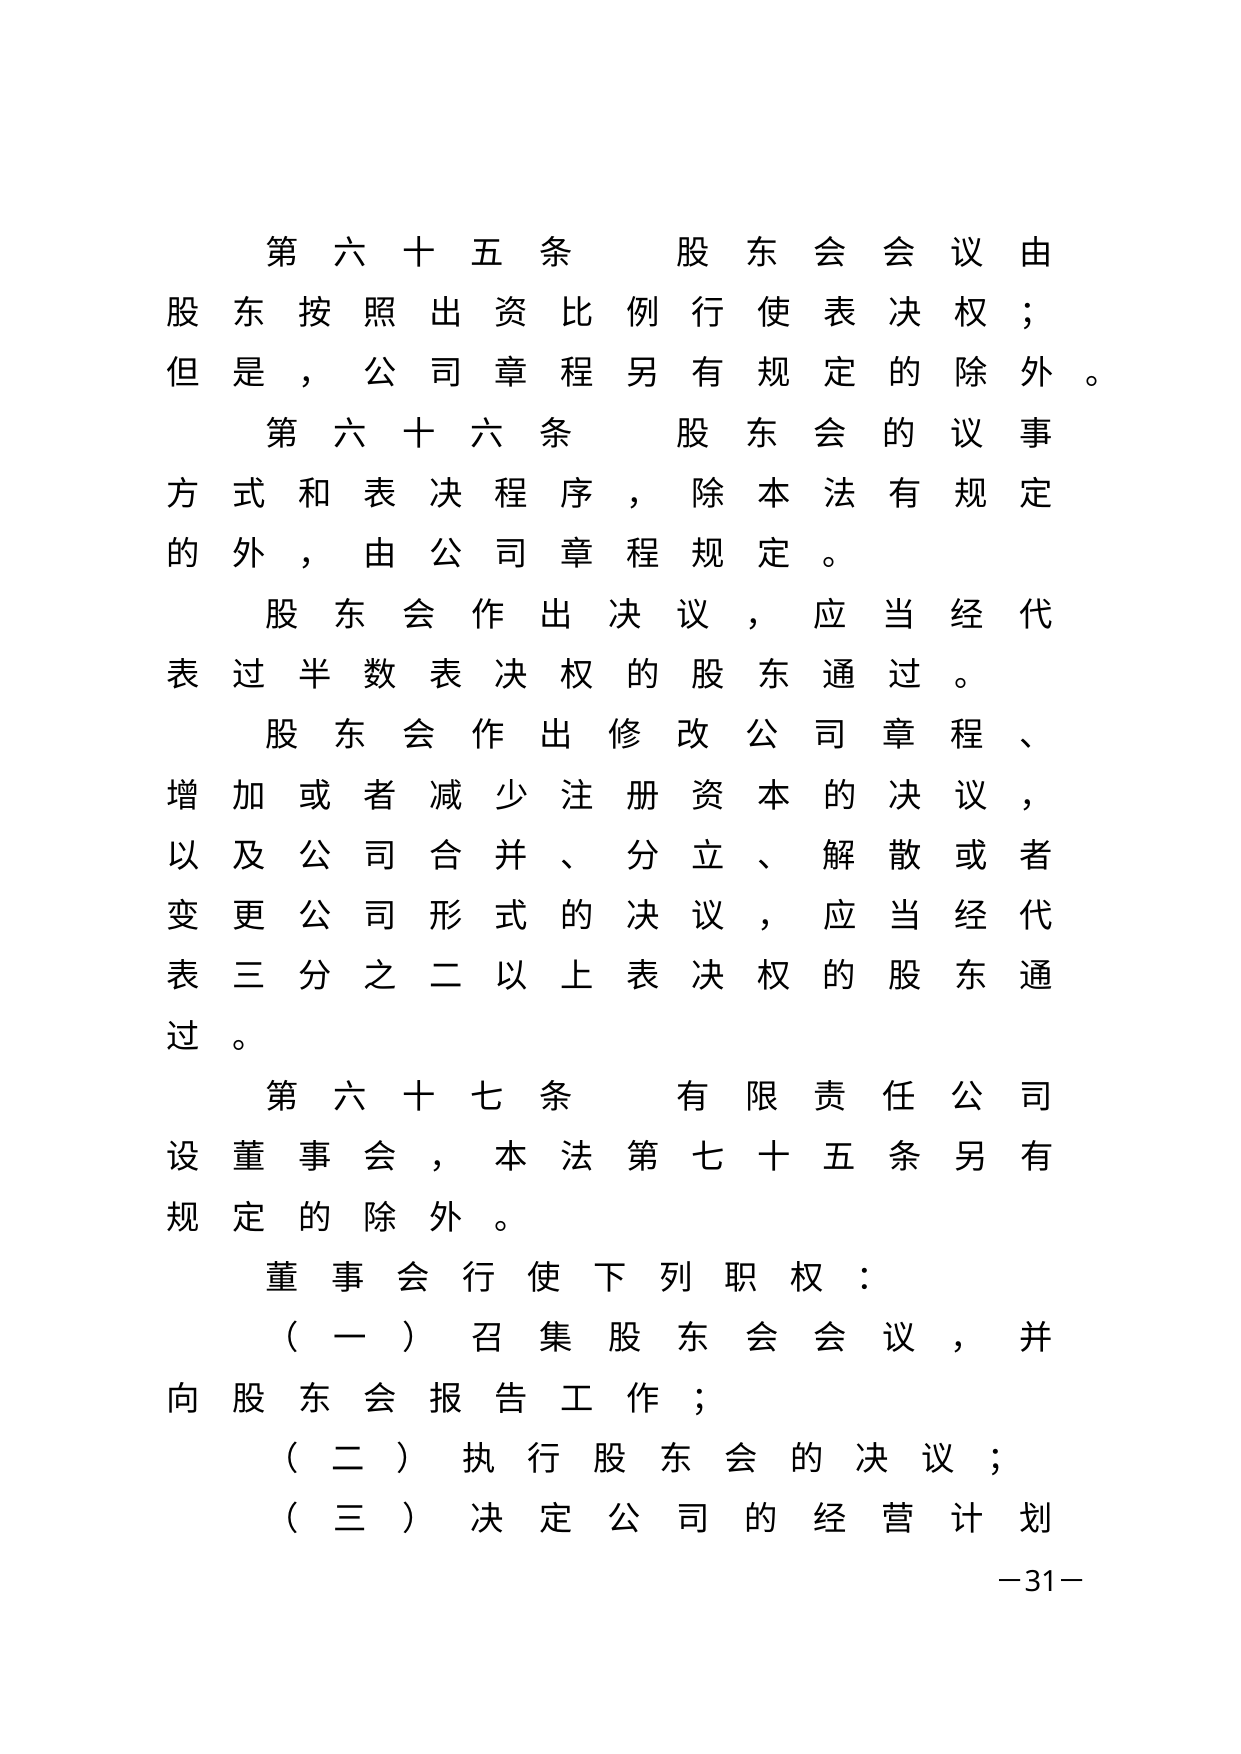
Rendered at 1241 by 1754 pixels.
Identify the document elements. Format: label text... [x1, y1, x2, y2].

text （一）召集股东会会议，并向股东会报告工作； [167, 1305, 1085, 1426]
text （三）决定公司的经营计划和投资方案； [167, 1486, 1085, 1546]
text 第六十七条 有限责任公司设董事会，本法第七十五条另有规定的除外。 [167, 1064, 1085, 1245]
text 第六十五条 股东会会议由股东按照出资比例行使表决权；但是，公司章程另有规定的除外。 [167, 219, 1085, 400]
text 董事会行使下列职权： [167, 1245, 1085, 1305]
text 股东会作出决议，应当经代表过半数表决权的股东通过。 [167, 581, 1085, 702]
text （二）执行股东会的决议； [167, 1426, 1085, 1486]
text 第六十六条 股东会的议事方式和表决程序，除本法有规定的外，由公司章程规定。 [167, 400, 1085, 581]
text 股东会作出修改公司章程、增加或者减少注册资本的决议，以及公司合并、分立、解散或者变更公司形式的决议，应当经代表三分之二以上表决权的股东通过。 [167, 702, 1085, 1064]
